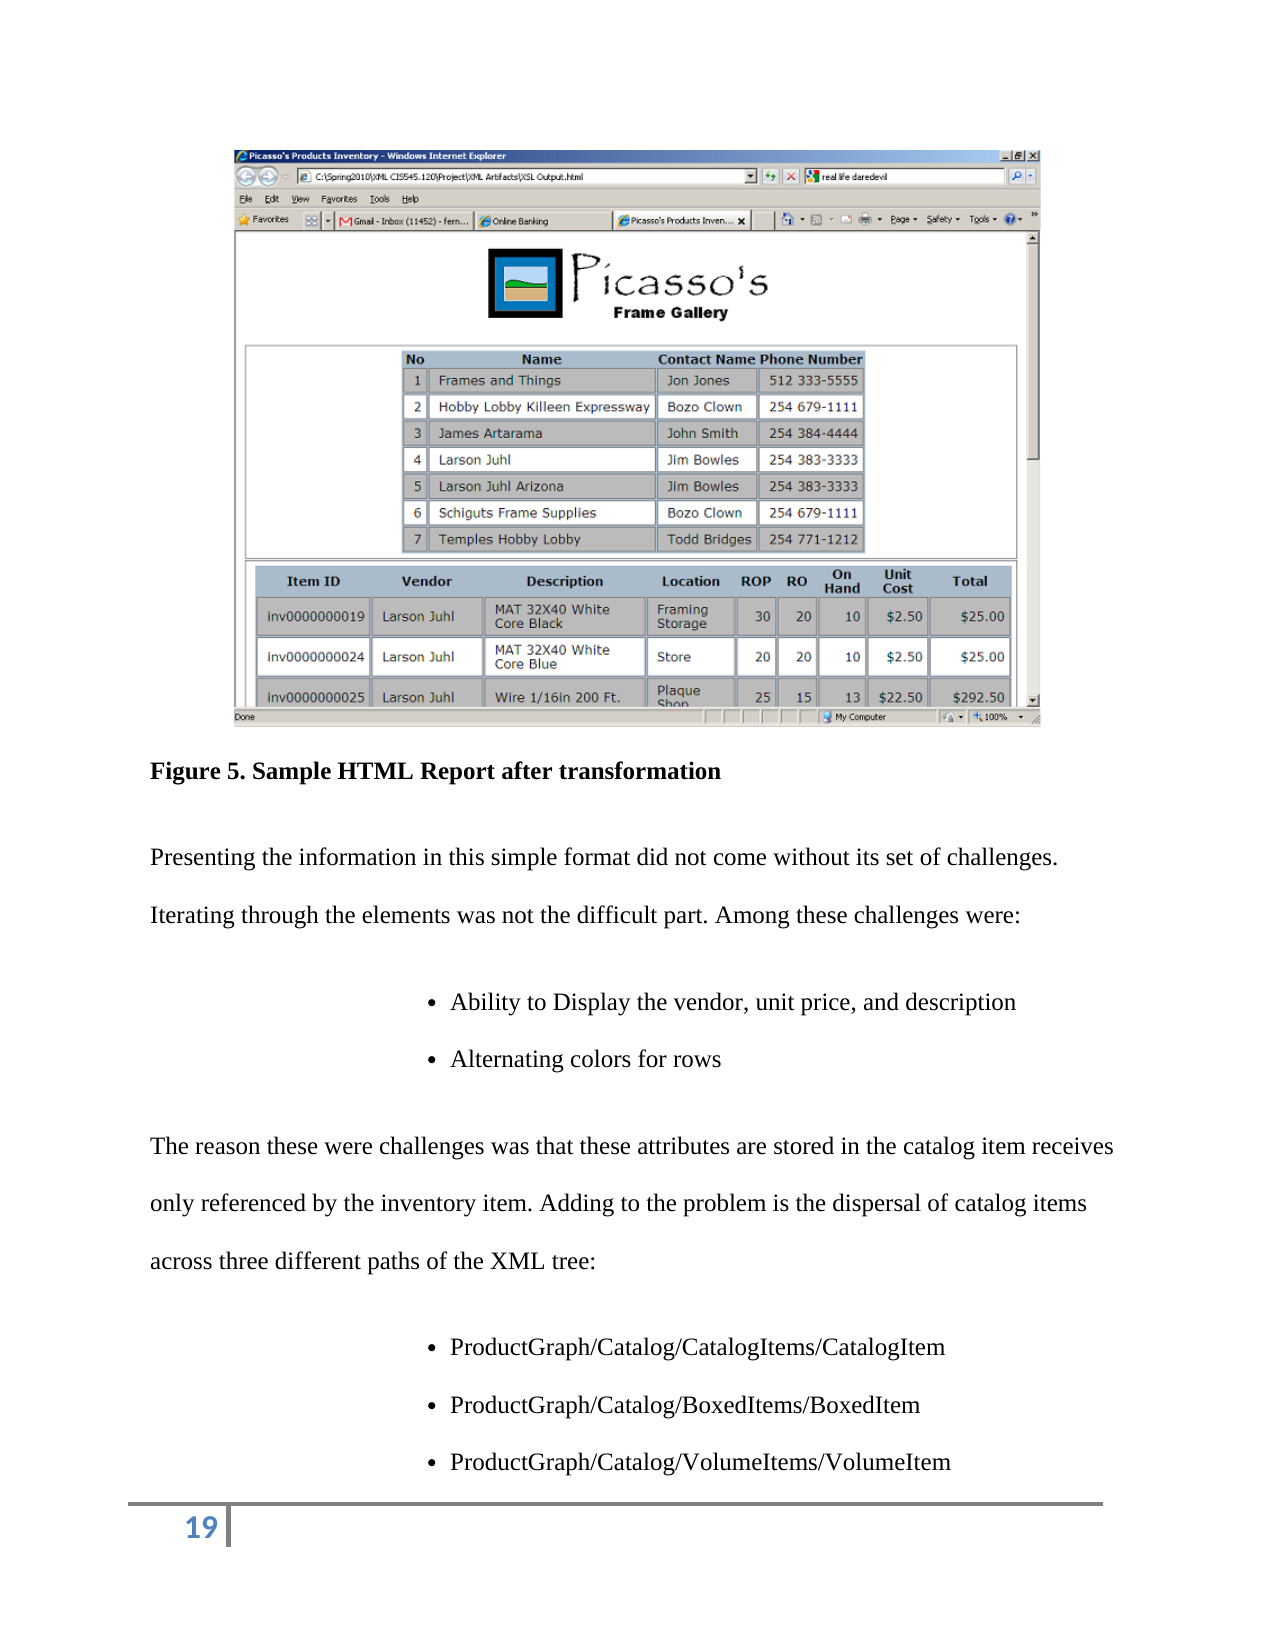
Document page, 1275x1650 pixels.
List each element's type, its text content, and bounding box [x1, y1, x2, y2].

list ProductGraph/Catalog/VolumeItems/VolumeItem [272, 1447, 1125, 1476]
text The reason these were challenges was that these attributes are stored in the catalog item receives only referenced by the inventory item. Adding to the problem is the dispersal of catalog items across three different paths of the XML tree: [150, 1131, 1125, 1274]
list ProductGraph/Catalog/CatalogItems/CatalogItem [272, 1332, 1125, 1361]
picture [234, 150, 1041, 727]
text Figure 5. Sample HTML Report after transformation [150, 756, 1125, 784]
list Ability to Display the vendor, unit price, and description [272, 987, 1125, 1015]
list ProductGraph/Catalog/BoxedItems/BoxedItem [272, 1390, 1125, 1419]
list Alternating colors for rows [272, 1044, 1125, 1073]
text Presenting the information in this simple format did not come without its set of challenges. Iterating through the elements was not the difficult part. Among these challenges were: [150, 842, 1125, 929]
